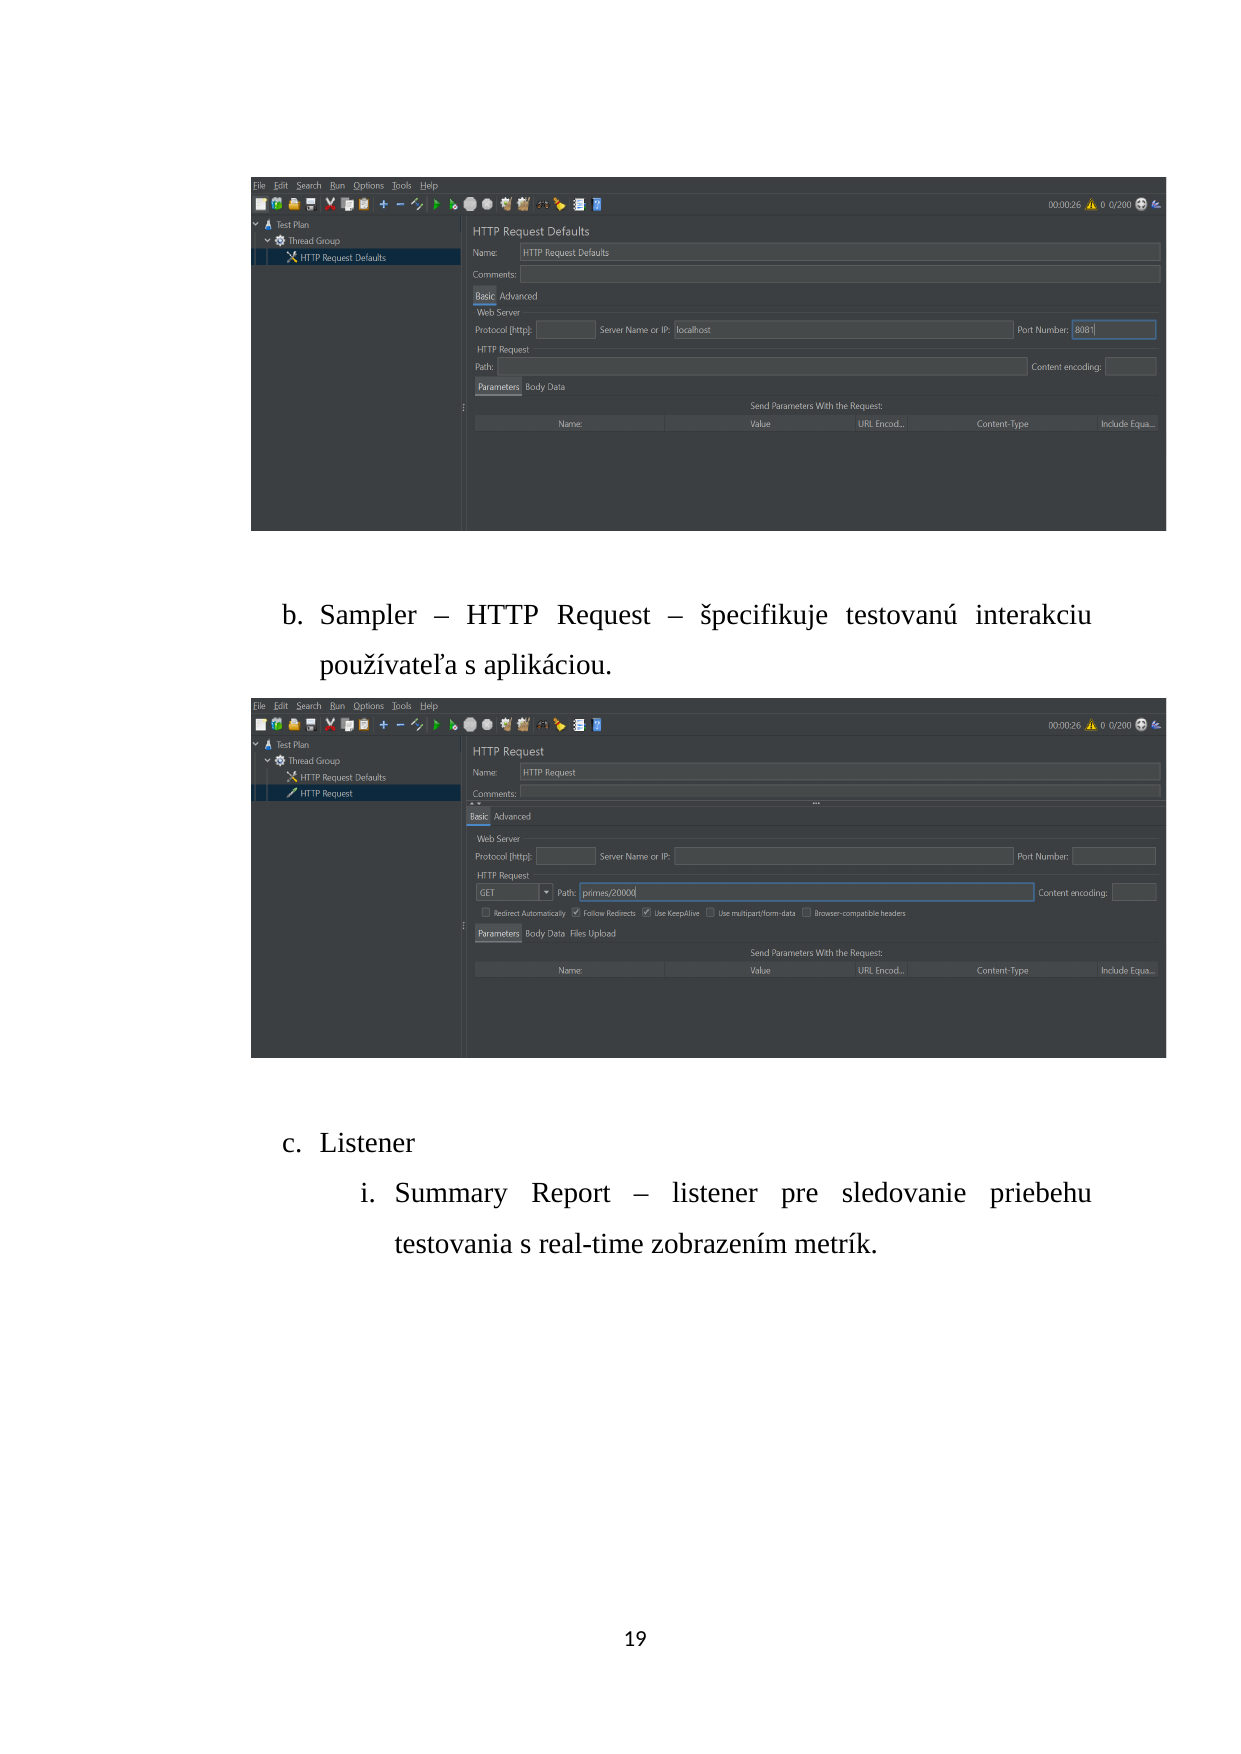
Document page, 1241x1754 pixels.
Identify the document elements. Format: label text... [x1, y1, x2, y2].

list Summary Report – listener pre sledovanie priebehu testovania s real-time zobrazením metrík. [376, 1175, 1092, 1259]
picture [251, 697, 1167, 1058]
list Listener [282, 1125, 1092, 1159]
picture [251, 177, 1167, 531]
list Sampler – HTTP Request – špecifikuje testovanú interakciu používateľa s aplikáciou. [282, 597, 1092, 681]
